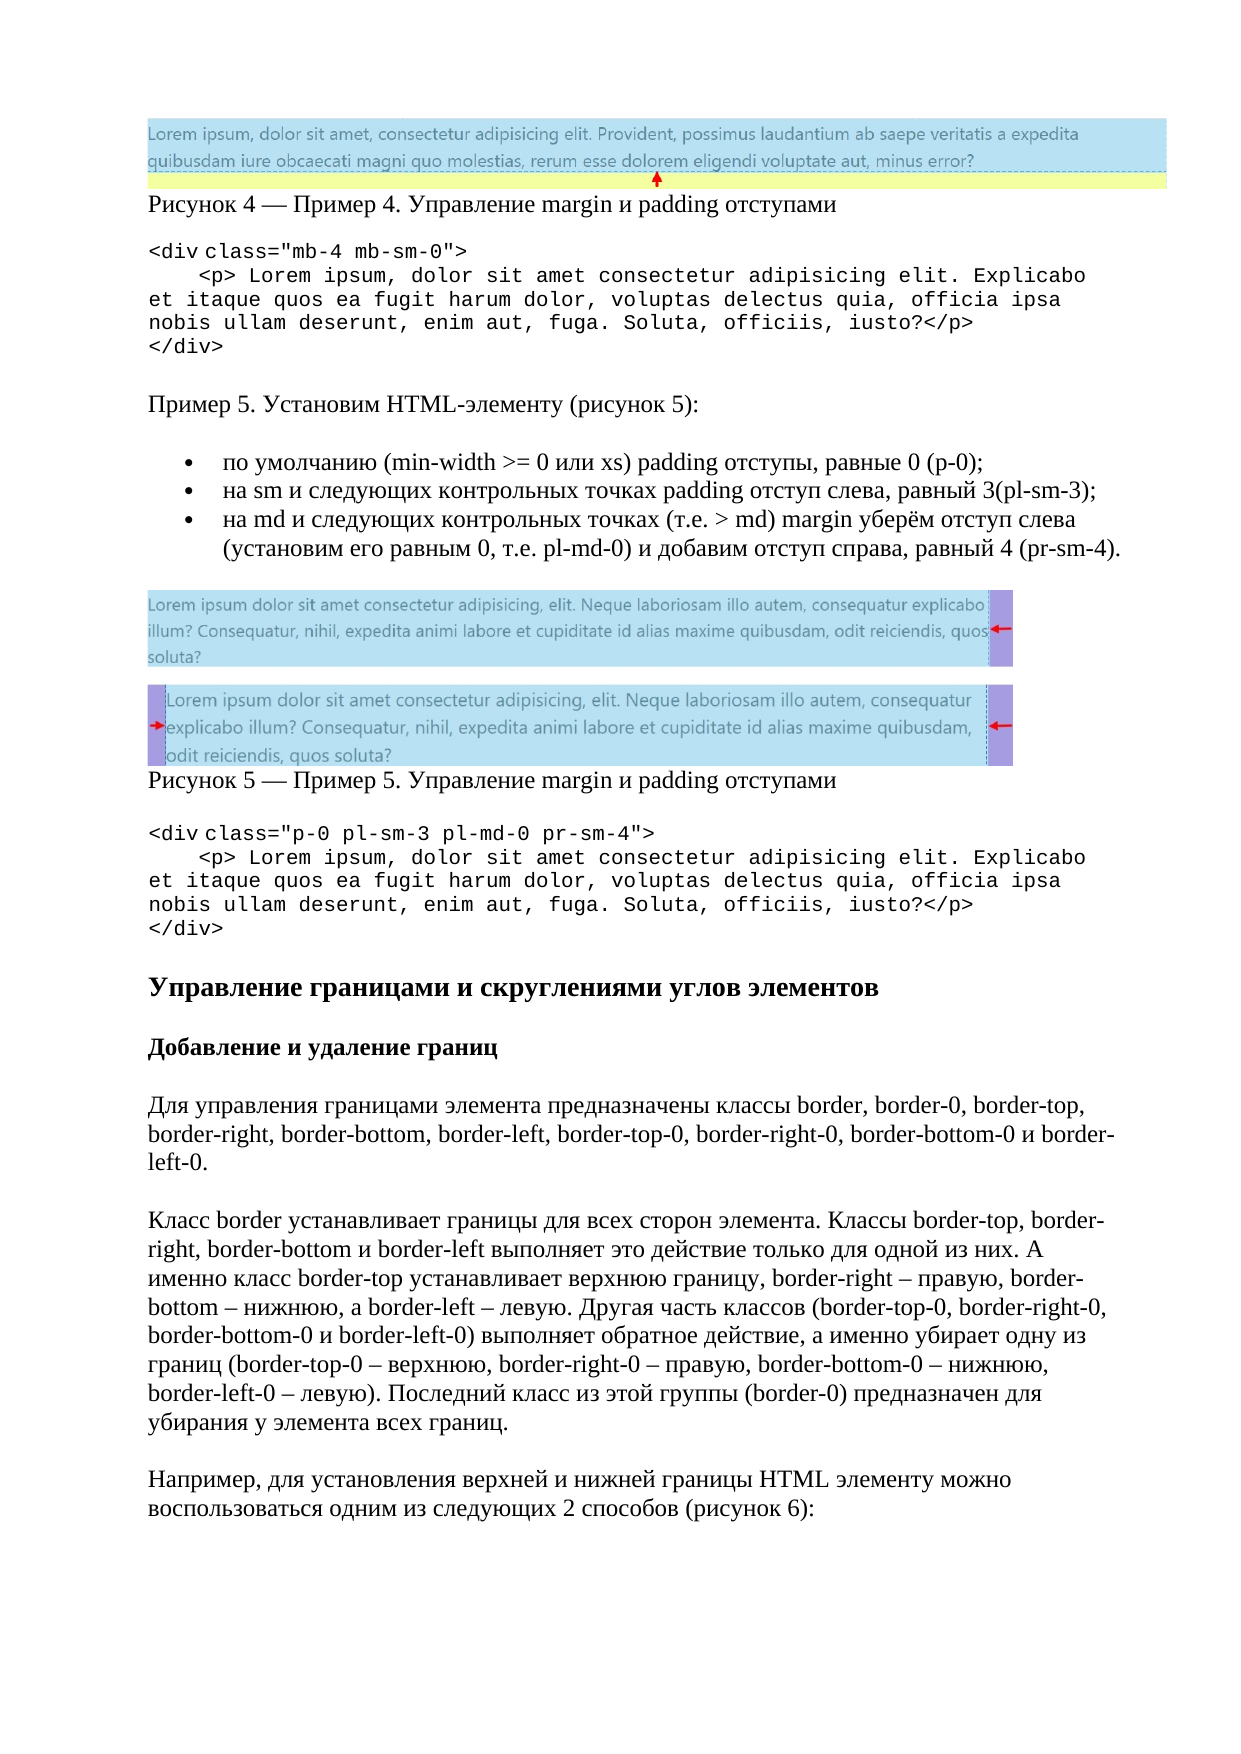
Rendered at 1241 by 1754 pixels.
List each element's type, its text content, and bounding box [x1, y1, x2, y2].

text Класс border устанавливает границы для всех сторон элемента. Классы border-top, border-right, border-bottom и border-left выполняет это действие только для одной из них. А именно класс border-top устанавливает верхнюю границу, border-right – правую, border-bottom – нижнюю, а border-left – левую. Другая часть классов (border-top-0, border-right-0, border-bottom-0 и border-left-0) выполняет обратное действие, а именно убирает одну из границ (border-top-0 – верхнюю, border-right-0 – правую, border-bottom-0 – нижнюю, border-left-0 – левую). Последний класс из этой группы (border-0) предназначен для убирания у элемента всех границ. [148, 1205, 1122, 1435]
text Для управления границами элемента предназначены классы border, border-0, border-top, border-right, border-bottom, border-left, border-top-0, border-right-0, border-bottom-0 и border-left-0. [148, 1090, 1122, 1176]
text Рисунок 4 — Пример 4. Управление margin и padding отступами [148, 189, 1122, 218]
list на sm и следующих контрольных точках padding отступ слева, равный 3(pl-sm-3); [185, 475, 1122, 504]
text Рисунок 5 — Пример 5. Управление margin и padding отступами [148, 766, 1122, 794]
table_header <div class="p-0 pl-sm-3 pl-md-0 pr-sm-4"> <p> Lorem ipsum, dolor sit amet consectetur adipisicing elit. Explicabo et itaque quos ea fugit harum dolor, voluptas delectus quia, officia ipsa nobis ullam deserunt, enim aut, fuga. Soluta, officiis, iusto?</p> </div> [148, 823, 1122, 941]
table_header <div class="mb-4 mb-sm-0"> <p> Lorem ipsum, dolor sit amet consectetur adipisicing elit. Explicabo et itaque quos ea fugit harum dolor, voluptas delectus quia, officia ipsa nobis ullam deserunt, enim aut, fuga. Soluta, officiis, iusto?</p> </div> [148, 218, 1122, 359]
list на md и следующих контрольных точках (т.е. > md) margin уберём отступ слева (установим его равным 0, т.е. pl-md-0) и добавим отступ справа, равный 4 (pr-sm-4). [185, 504, 1122, 562]
text Пример 5. Установим HTML-элементу (рисунок 5): [148, 389, 1122, 417]
picture [147, 590, 1013, 766]
text Управление границами и скруглениями углов элементов [148, 971, 1122, 1003]
text Например, для установления верхней и нижней границы HTML элементу можно воспользоваться одним из следующих 2 способов (рисунок 6): [148, 1464, 1122, 1522]
list по умолчанию (min-width >= 0 или xs) padding отступы, равные 0 (p-0); [185, 447, 1122, 475]
picture [147, 118, 1167, 189]
text Добавление и удаление границ [148, 1032, 1122, 1061]
